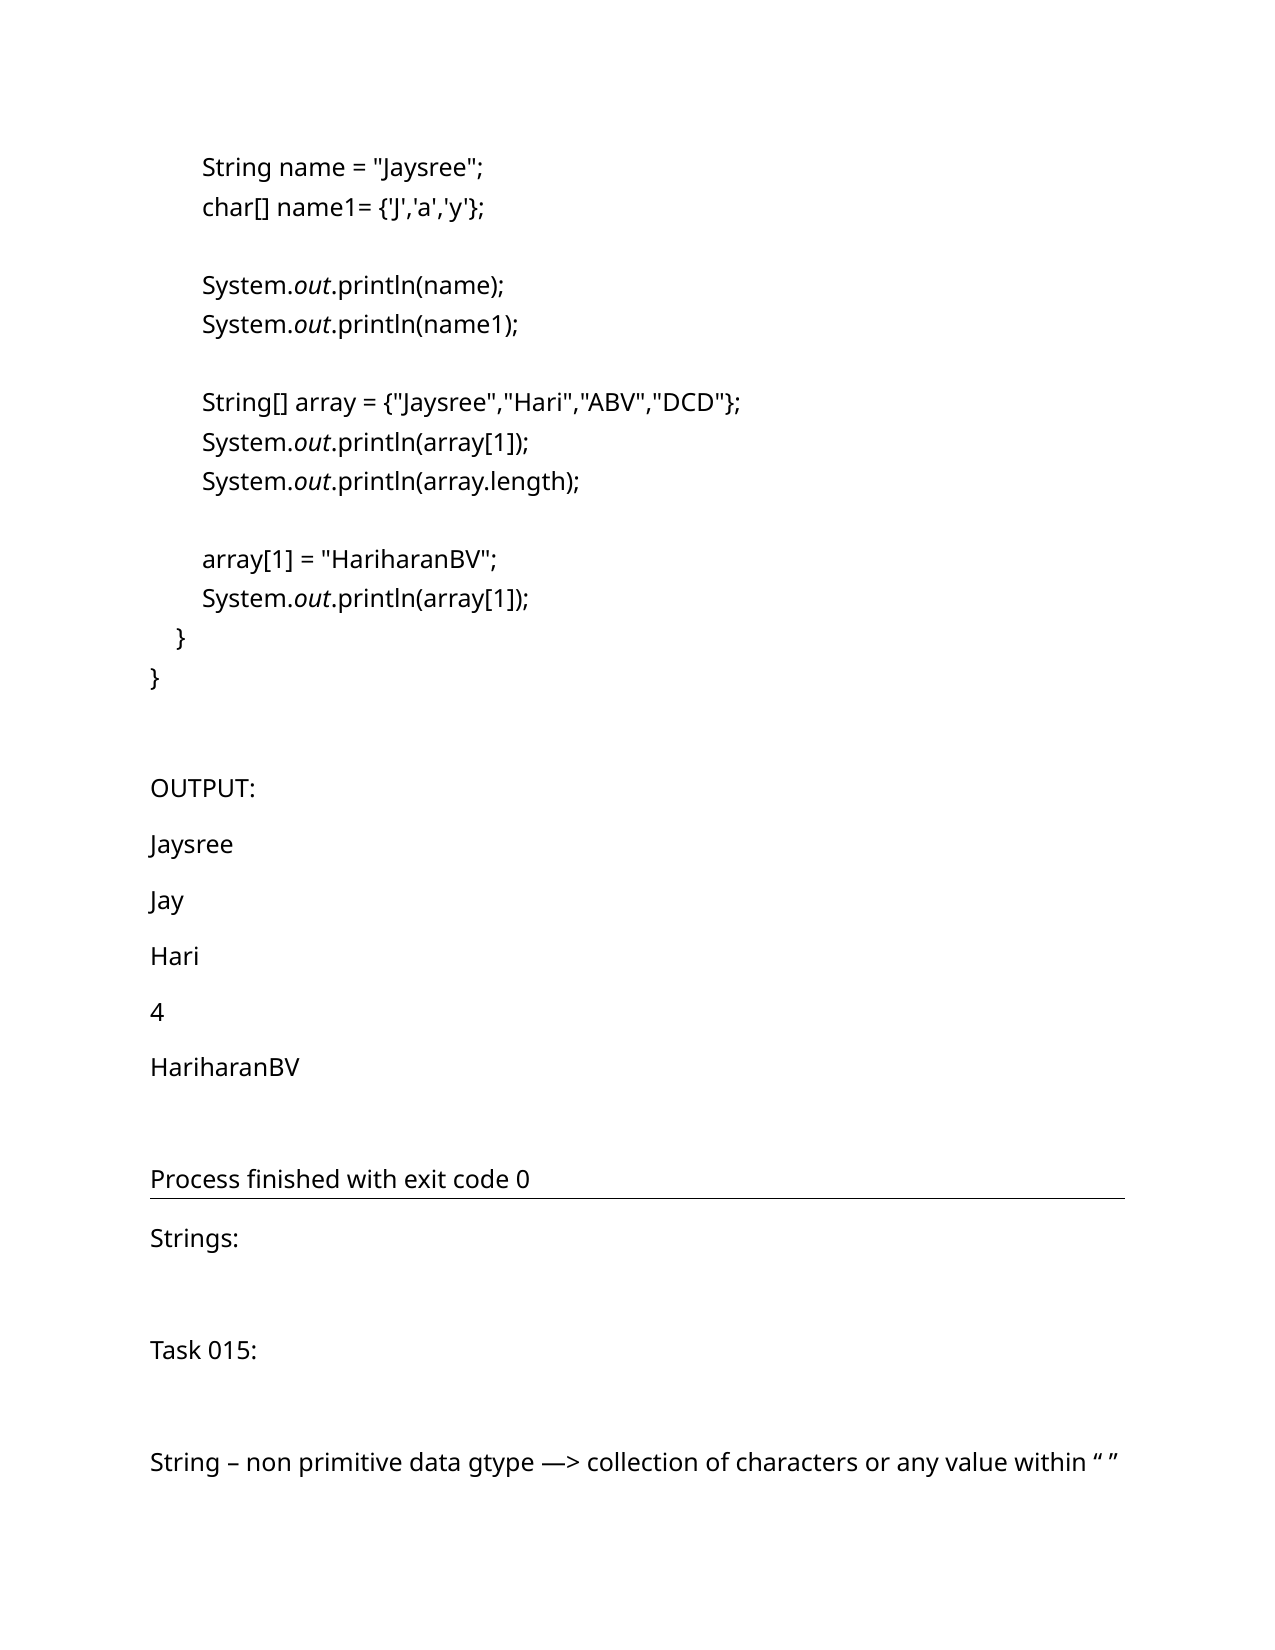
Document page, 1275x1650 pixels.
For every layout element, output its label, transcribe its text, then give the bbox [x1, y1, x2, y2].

text OUTPUT: [150, 771, 1125, 805]
text 4 [150, 994, 1125, 1028]
text String – non primitive data gtype —> collection of characters or any value within “ ” [150, 1444, 1125, 1478]
text Strings: [150, 1221, 1125, 1255]
text Jaysree [150, 827, 1125, 861]
text HariharanBV [150, 1050, 1125, 1084]
text Task 015: [150, 1333, 1125, 1367]
text Jay [150, 882, 1125, 917]
text Hari [150, 938, 1125, 972]
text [150, 150, 1125, 693]
text Process finished with exit code 0 [150, 1162, 1125, 1198]
